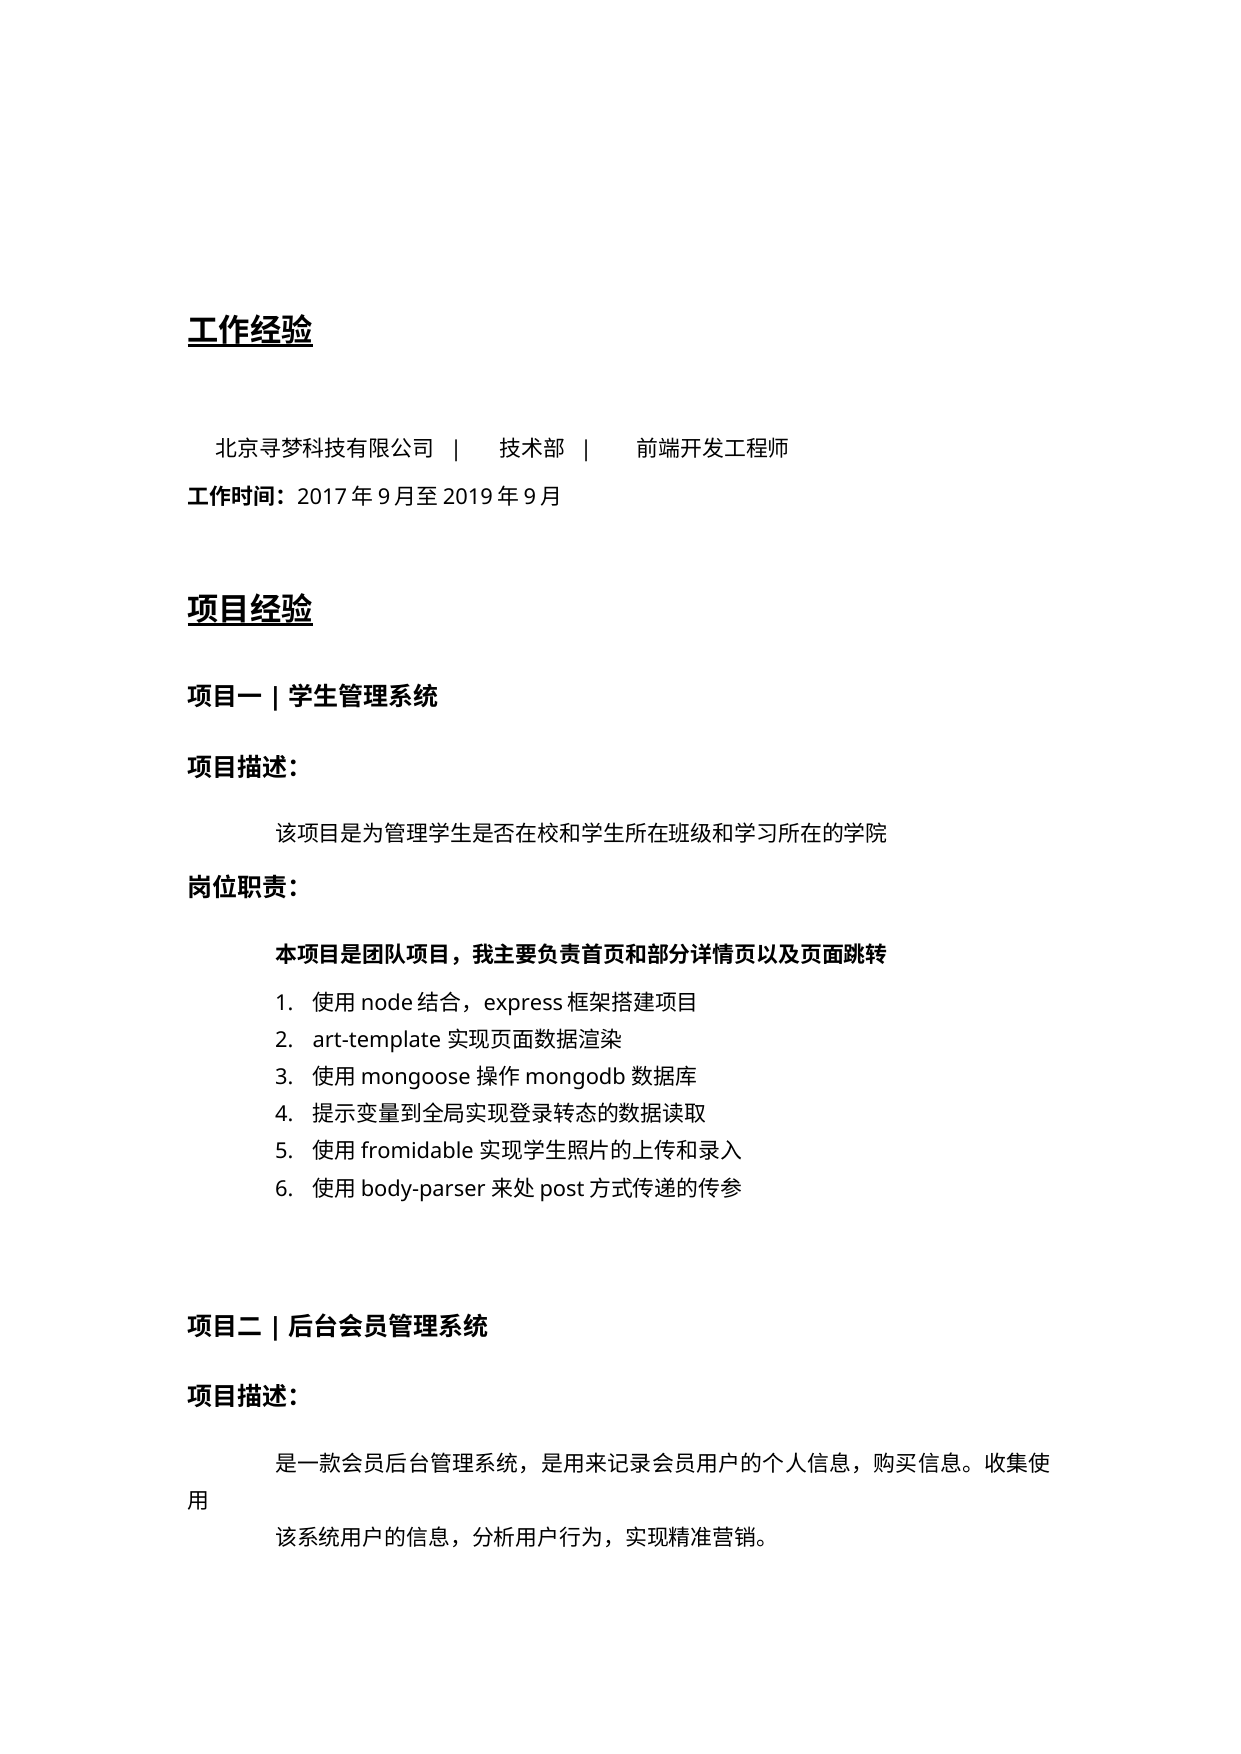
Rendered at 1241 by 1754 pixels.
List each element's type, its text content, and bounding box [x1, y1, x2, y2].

text 该项目是为管理学生是否在校和学生所在班级和学习所在的学院 [187, 816, 1053, 848]
text 工作经验 [187, 296, 1053, 361]
list 使用body-parser 来处post方式传递的传参 [275, 1170, 1053, 1203]
text 本项目是团队项目，我主要负责首页和部分详情页以及页面跳转 [231, 936, 1053, 969]
text 是一款会员后台管理系统，是用来记录会员用户的个人信息，购买信息。收集使用 [187, 1445, 1053, 1515]
text 项目描述： [187, 1362, 1053, 1427]
list 使用mongoose 操作 mongodb 数据库 [275, 1059, 1053, 1091]
list 使用fromidable 实现学生照片的上传和录入 [275, 1133, 1053, 1166]
text 岗位职责： [187, 853, 1053, 918]
text 项目经验 [187, 575, 1053, 640]
text 工作时间：2017年9月至2019年9月 [187, 479, 1053, 511]
text 项目一 | 学生管理系统 [187, 662, 1053, 727]
text 项目二 | 后台会员管理系统 [187, 1292, 1053, 1357]
list 使用node结合，express框架搭建项目 [275, 984, 1053, 1017]
list 提示变量到全局实现登录转态的数据读取 [275, 1096, 1053, 1128]
text 项目描述： [187, 733, 1053, 798]
text 北京寻梦科技有限公司 | 技术部 | 前端开发工程师 [187, 431, 1053, 463]
text 该系统用户的信息，分析用户行为，实现精准营销。 [187, 1520, 1053, 1552]
list art-template 实现页面数据渲染 [275, 1022, 1053, 1054]
